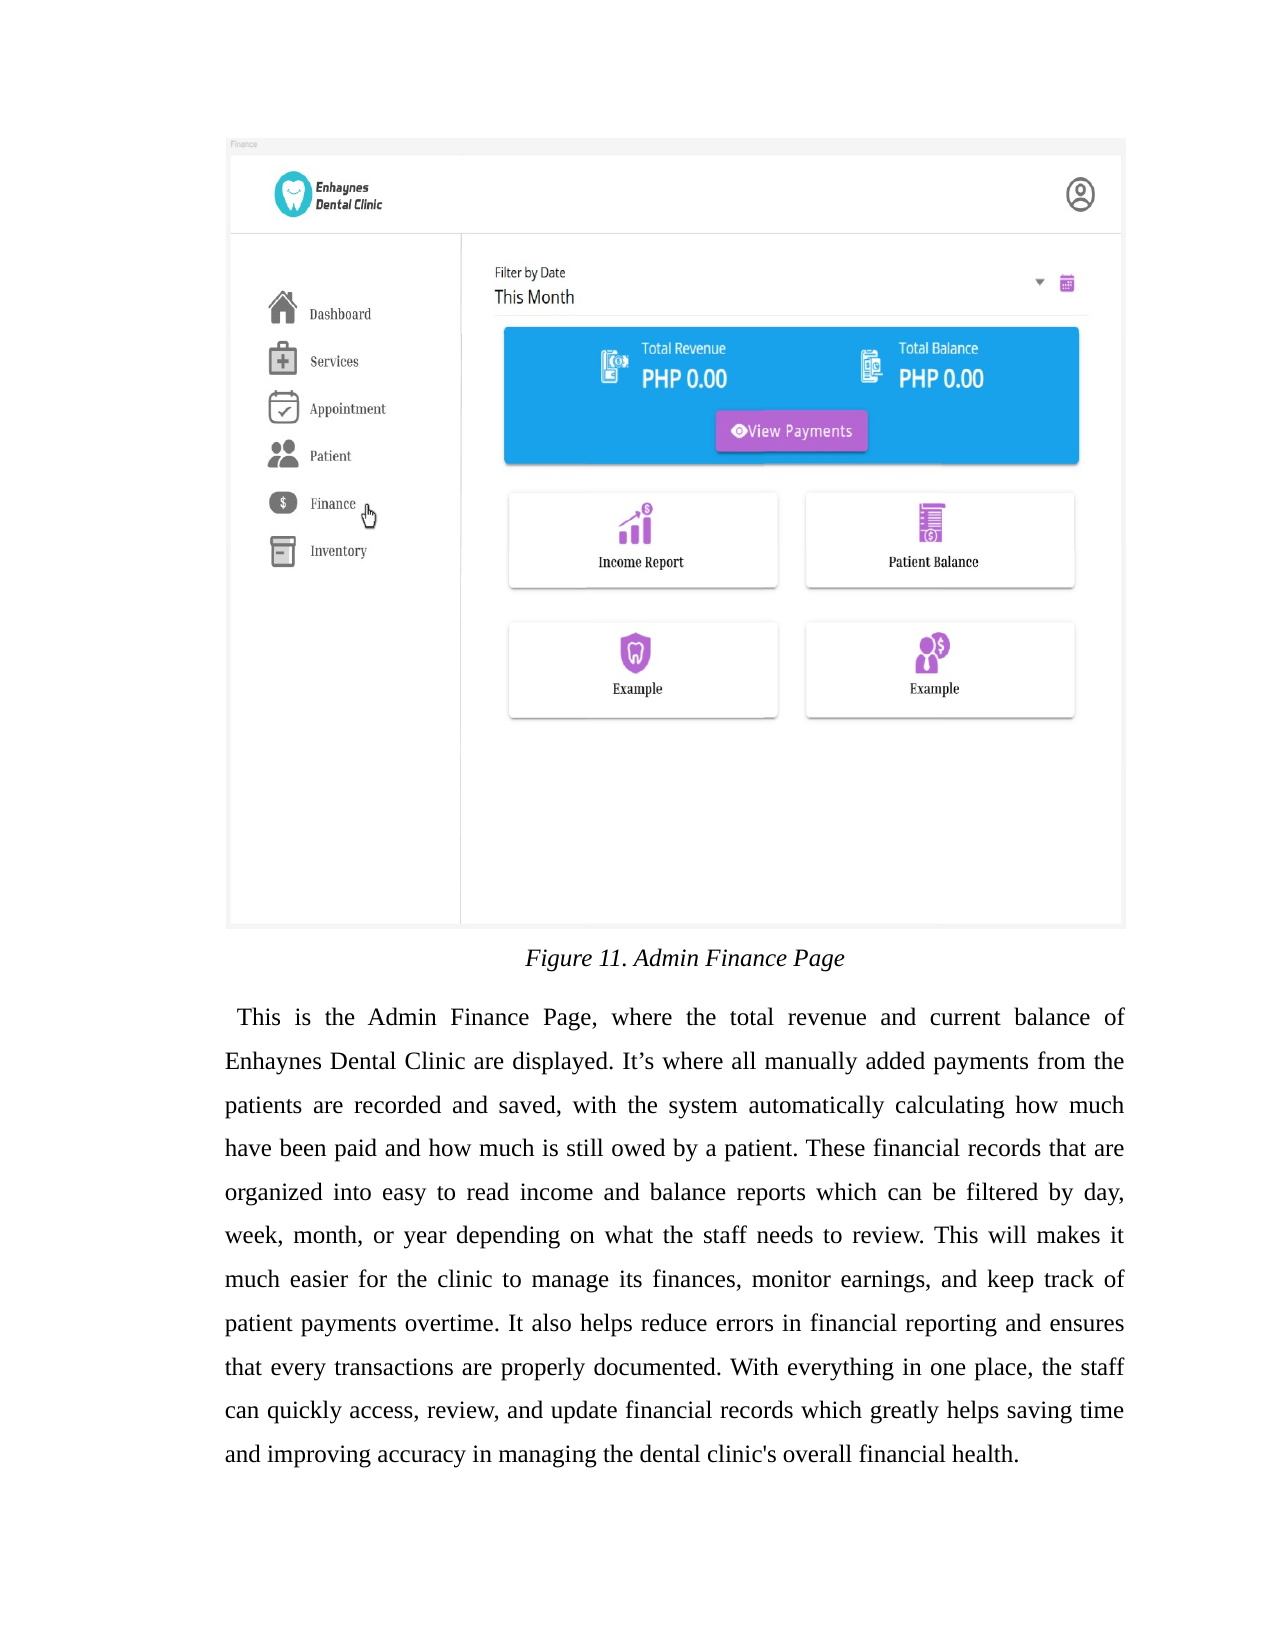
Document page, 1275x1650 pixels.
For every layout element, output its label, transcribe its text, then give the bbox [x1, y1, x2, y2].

text This is the Admin Finance Page, where the total revenue and current balance of Enhaynes Dental Clinic are displayed. It’s where all manually added payments from the patients are recorded and saved, with the system automatically calculating how much have been paid and how much is still owed by a patient. These financial records that are organized into easy to read income and balance reports which can be filtered by day, week, month, or year depending on what the staff needs to review. This will makes it much easier for the clinic to manage its finances, monitor earnings, and keep track of patient payments overtime. It also helps reduce errors in financial reporting and ensures that every transactions are properly documented. With everything in one place, the staff can quickly access, review, and update financial records which greatly helps saving time and improving accuracy in managing the dental clinic's overall financial health. [223, 1002, 1126, 1468]
picture [226, 138, 1126, 929]
text Figure 11. Admin Finance Page [450, 943, 1126, 971]
